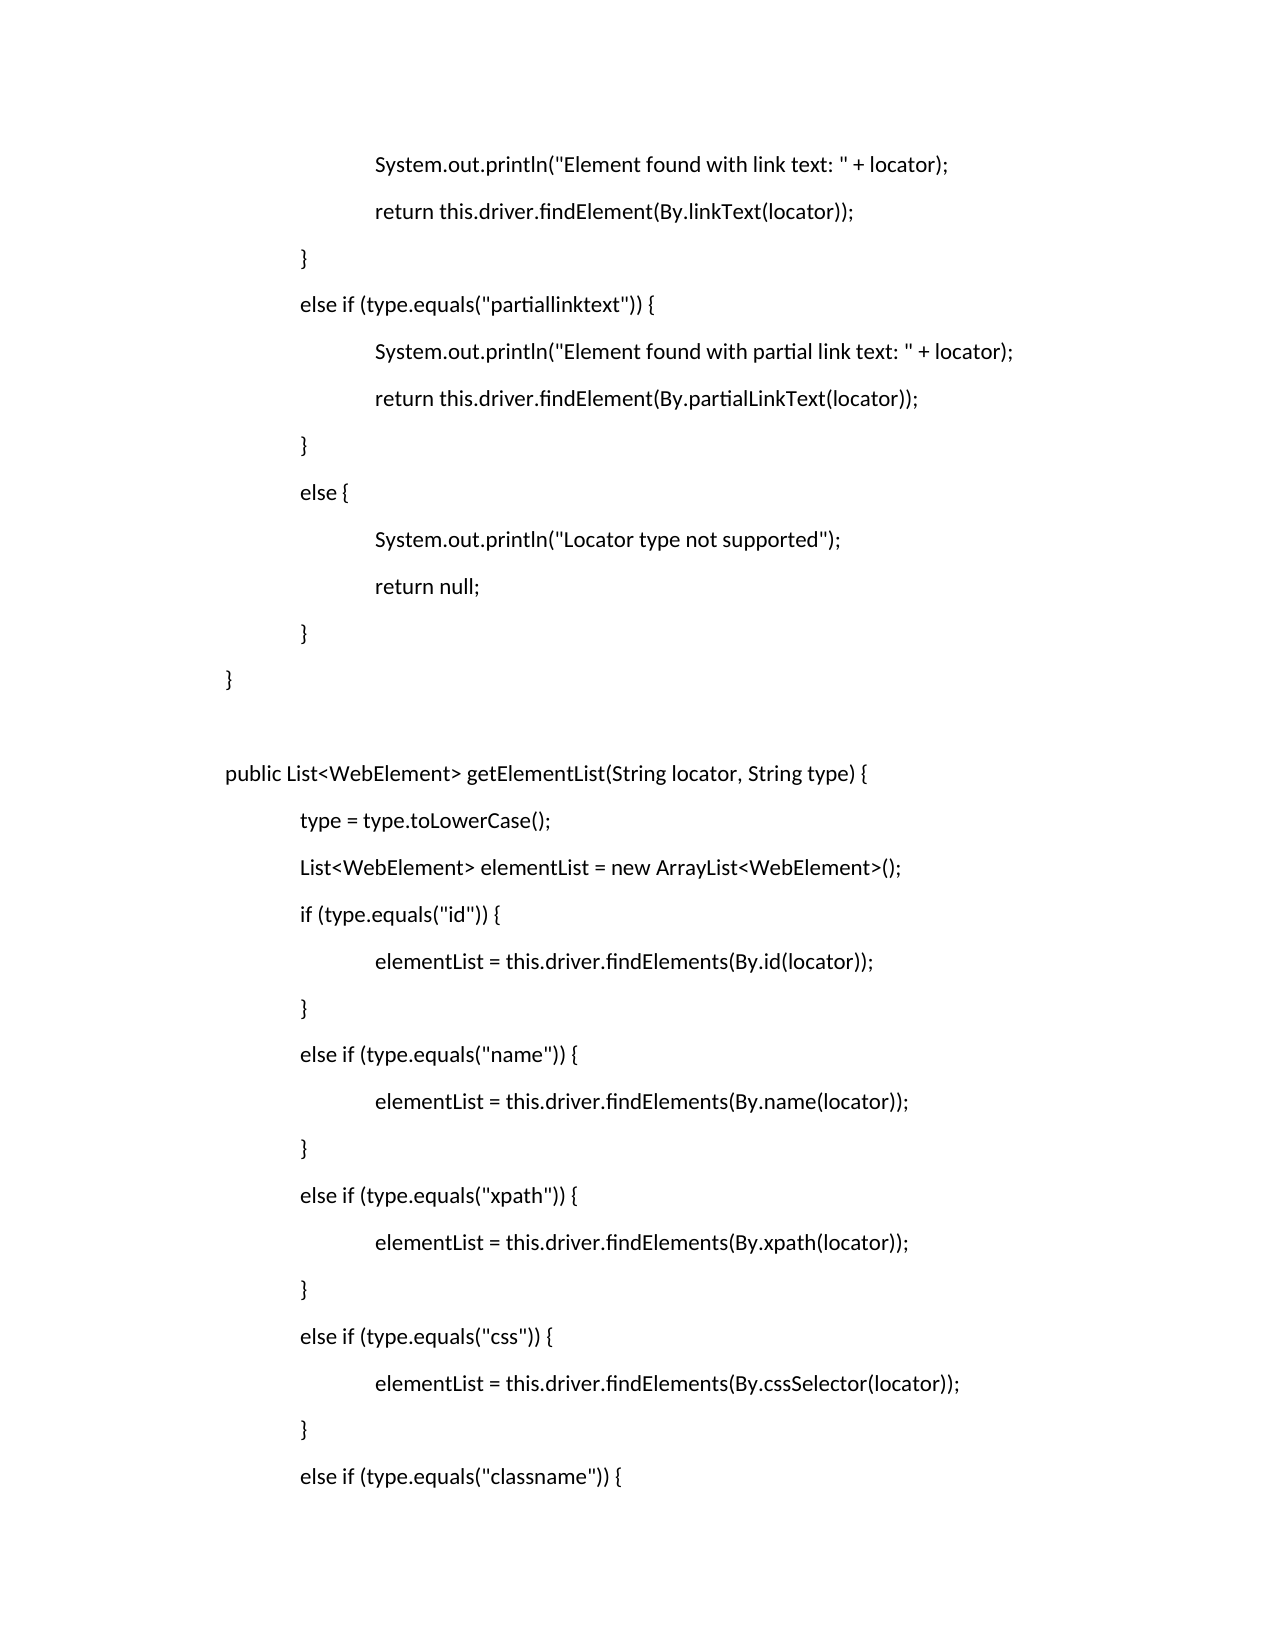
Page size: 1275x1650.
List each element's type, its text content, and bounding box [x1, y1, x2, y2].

text List<WebElement> elementList = new ArrayList<WebElement>(); [150, 853, 1125, 881]
text } [150, 994, 1125, 1022]
text } [150, 1134, 1125, 1162]
text } [150, 619, 1125, 647]
text elementList = this.driver.findElements(By.xpath(locator)); [150, 1228, 1125, 1256]
text } [150, 666, 1125, 694]
text return null; [150, 572, 1125, 600]
text } [150, 1416, 1125, 1444]
text } [150, 244, 1125, 272]
text else if (type.equals("partiallinktext")) { [150, 291, 1125, 319]
text System.out.println("Locator type not supported"); [150, 525, 1125, 553]
text else { [150, 478, 1125, 506]
text elementList = this.driver.findElements(By.cssSelector(locator)); [150, 1369, 1125, 1397]
text elementList = this.driver.findElements(By.name(locator)); [150, 1087, 1125, 1116]
text else if (type.equals("css")) { [150, 1322, 1125, 1350]
text System.out.println("Element found with partial link text: " + locator); [150, 337, 1125, 366]
text elementList = this.driver.findElements(By.id(locator)); [150, 947, 1125, 975]
text } [150, 1275, 1125, 1303]
text if (type.equals("id")) { [150, 900, 1125, 928]
text public List<WebElement> getElementList(String locator, String type) { [150, 759, 1125, 787]
text } [150, 431, 1125, 459]
text return this.driver.findElement(By.linkText(locator)); [150, 197, 1125, 225]
text System.out.println("Element found with link text: " + locator); [150, 150, 1125, 178]
text type = type.toLowerCase(); [150, 806, 1125, 834]
text else if (type.equals("name")) { [150, 1041, 1125, 1069]
text else if (type.equals("classname")) { [150, 1462, 1125, 1491]
text else if (type.equals("xpath")) { [150, 1181, 1125, 1209]
text return this.driver.findElement(By.partialLinkText(locator)); [150, 384, 1125, 412]
